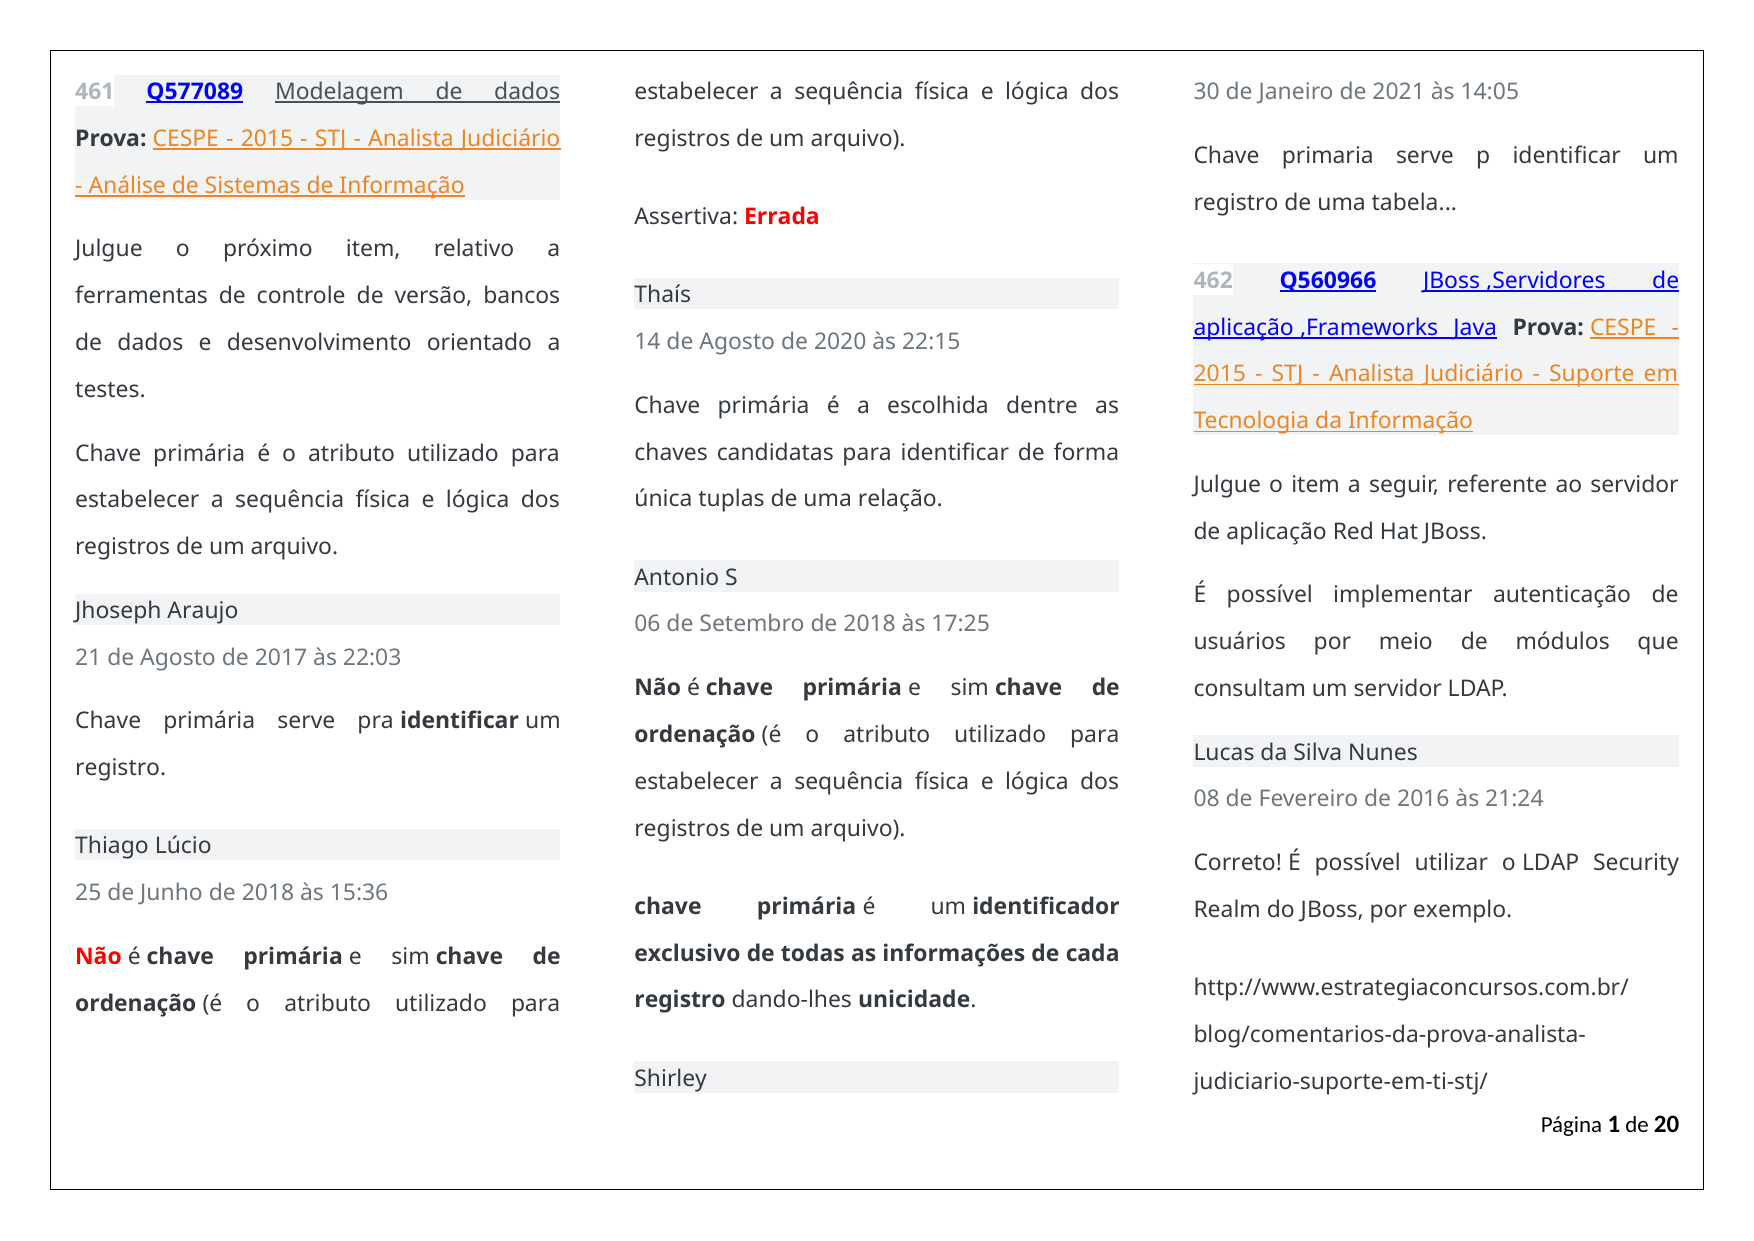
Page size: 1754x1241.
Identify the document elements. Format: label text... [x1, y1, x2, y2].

text Chave primária é a escolhida dentre as chaves candidatas para identificar de forma única tuplas de uma relação. [634, 388, 1119, 513]
text 30 de Janeiro de 2021 às 14:05 [1193, 75, 1679, 106]
text 06 de Setembro de 2018 às 17:25 [634, 607, 1119, 638]
text Shirley [634, 1061, 1119, 1093]
text 08 de Fevereiro de 2016 às 21:24 [1193, 782, 1679, 813]
text Correto! É possível utilizar o LDAP Security Realm do JBoss, por exemplo. [1193, 846, 1679, 924]
text Chave primária serve pra identificar um registro. [75, 704, 560, 782]
text 25 de Junho de 2018 às 15:36 [75, 876, 560, 907]
text Julgue o próximo item, relativo a ferramentas de controle de versão, bancos de dados e desenvolvimento orientado a testes. [75, 232, 560, 404]
text É possível implementar autenticação de usuários por meio de módulos que consultam um servidor LDAP. [1193, 578, 1679, 703]
text 14 de Agosto de 2020 às 22:15 [634, 325, 1119, 356]
text Chave primaria serve p identificar um registro de uma tabela... [1193, 138, 1679, 217]
text 462 Q560966 JBoss ,Servidores de aplicação ,Frameworks Java Prova: CESPE - 2015 - STJ - Analista Judiciário - Suporte em Tecnologia da Informação [1193, 263, 1679, 384]
text Lucas da Silva Nunes [1193, 735, 1679, 767]
text http://www.estrategiaconcursos.com.br/blog/comentarios-da-prova-analista-judiciario-suporte-em-ti-stj/ [1193, 971, 1679, 1096]
text 21 de Agosto de 2017 às 22:03 [75, 641, 560, 672]
text chave primária é um identificador exclusivo de todas as informações de cada registro dando-lhes unicidade. [634, 889, 1119, 1014]
text Antonio S [634, 560, 1119, 592]
text Thaís [634, 278, 1119, 309]
text Jhoseph Araujo [75, 594, 560, 625]
text 462 Q560966 JBoss ,Servidores de aplicação ,Frameworks Java Prova: CESPE - 2015 - STJ - Analista Judiciário - Suporte em Tecnologia da Informação [1193, 385, 1679, 435]
text Não é chave primária e sim chave de ordenação (é o atributo utilizado para estabelecer a sequência física e lógica dos registros de um arquivo). [634, 671, 1119, 843]
text Julgue o item a seguir, referente ao servidor de aplicação Red Hat JBoss. [1193, 468, 1679, 546]
text Não é chave primária e sim chave de ordenação (é o atributo utilizado para estabelecer a sequência física e lógica dos registros de um arquivo). [75, 939, 560, 1018]
text Chave primária é o atributo utilizado para estabelecer a sequência física e lógica dos registros de um arquivo. [75, 436, 560, 561]
text Assertiva: Errada [634, 200, 1119, 231]
text Não é chave primária e sim chave de ordenação (é o atributo utilizado para estabelecer a sequência física e lógica dos registros de um arquivo). [634, 75, 1119, 153]
text Thiago Lúcio [75, 829, 560, 860]
text 461 Q577089 Modelagem de dados Prova: CESPE - 2015 - STJ - Analista Judiciário - Análise de Sistemas de Informação [75, 75, 560, 200]
